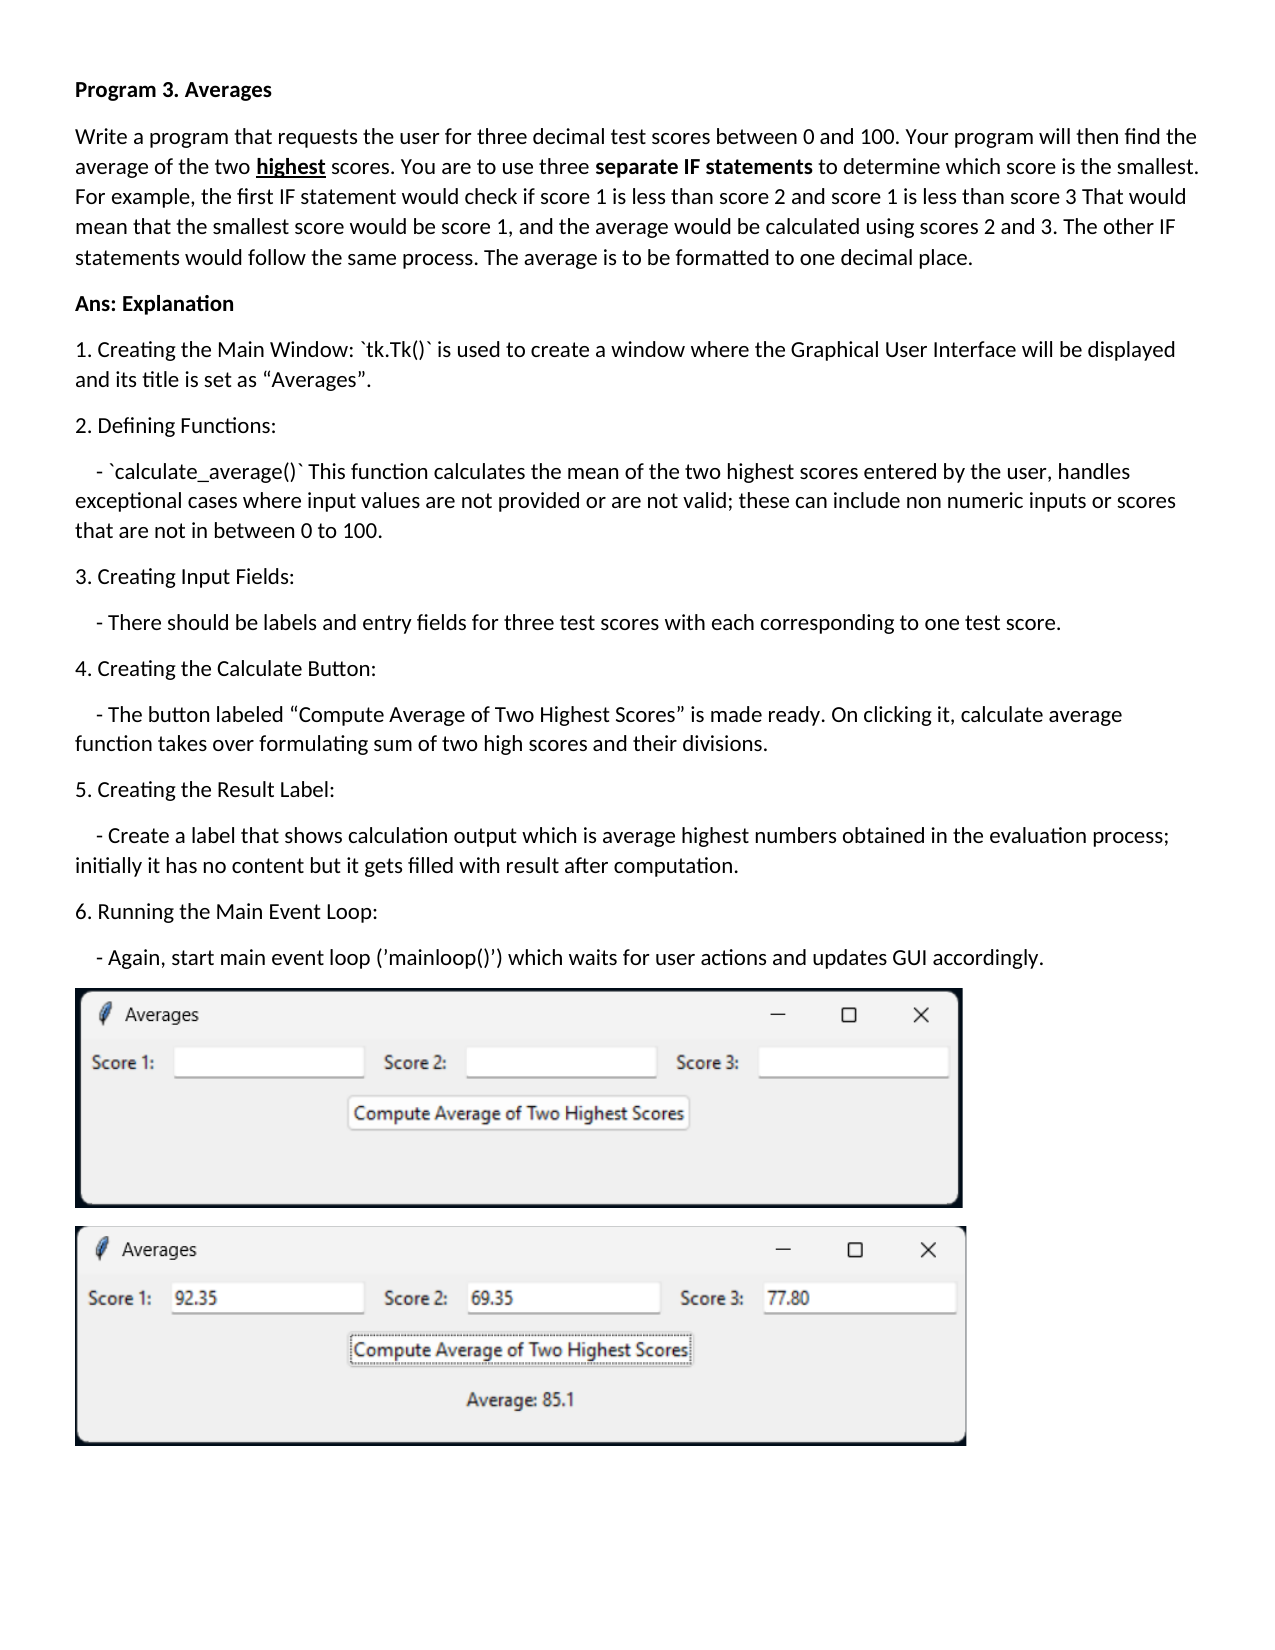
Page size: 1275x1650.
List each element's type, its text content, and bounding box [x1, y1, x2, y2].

text - Create a label that shows calculation output which is average highest numbers obtained in the evaluation process; initially it has no content but it gets filled with result after computation. [75, 821, 1200, 879]
text Program 3. Averages [75, 75, 1200, 103]
picture [75, 988, 963, 1208]
text - There should be labels and entry fields for three test scores with each corresponding to one test score. [75, 608, 1200, 636]
text - The button labeled “Compute Average of Two Highest Scores” is made ready. On clicking it, calculate average function takes over formulating sum of two high scores and their divisions. [75, 700, 1200, 757]
text 2. Defining Functions: [75, 411, 1200, 439]
text 1. Creating the Main Window: `tk.Tk()` is used to create a window where the Graphical User Interface will be displayed and its title is set as “Averages”. [75, 336, 1200, 393]
picture [75, 1226, 967, 1446]
text 5. Creating the Result Label: [75, 775, 1200, 803]
text 4. Creating the Calculate Button: [75, 654, 1200, 682]
text - Again, start main event loop (’mainloop()’) which waits for user actions and updates GUI accordingly. [75, 943, 1200, 971]
text - `calculate_average()` This function calculates the mean of the two highest scores entered by the user, handles exceptional cases where input values are not provided or are not valid; these can include non numeric inputs or scores that are not in between 0 to 100. [75, 457, 1200, 544]
text Ans: Explanation [75, 289, 1200, 318]
text Write a program that requests the user for three decimal test scores between 0 and 100. Your program will then find the average of the two highest scores. You are to use three separate IF statements to determine which score is the smallest. For example, the first IF statement would check if score 1 is less than score 2 and score 1 is less than score 3 That would mean that the smallest score would be score 1, and the average would be calculated using scores 2 and 3. The other IF statements would follow the same process. The average is to be formatted to one decimal place. [75, 122, 1200, 271]
text 6. Running the Main Event Loop: [75, 897, 1200, 925]
text 3. Creating Input Fields: [75, 562, 1200, 590]
